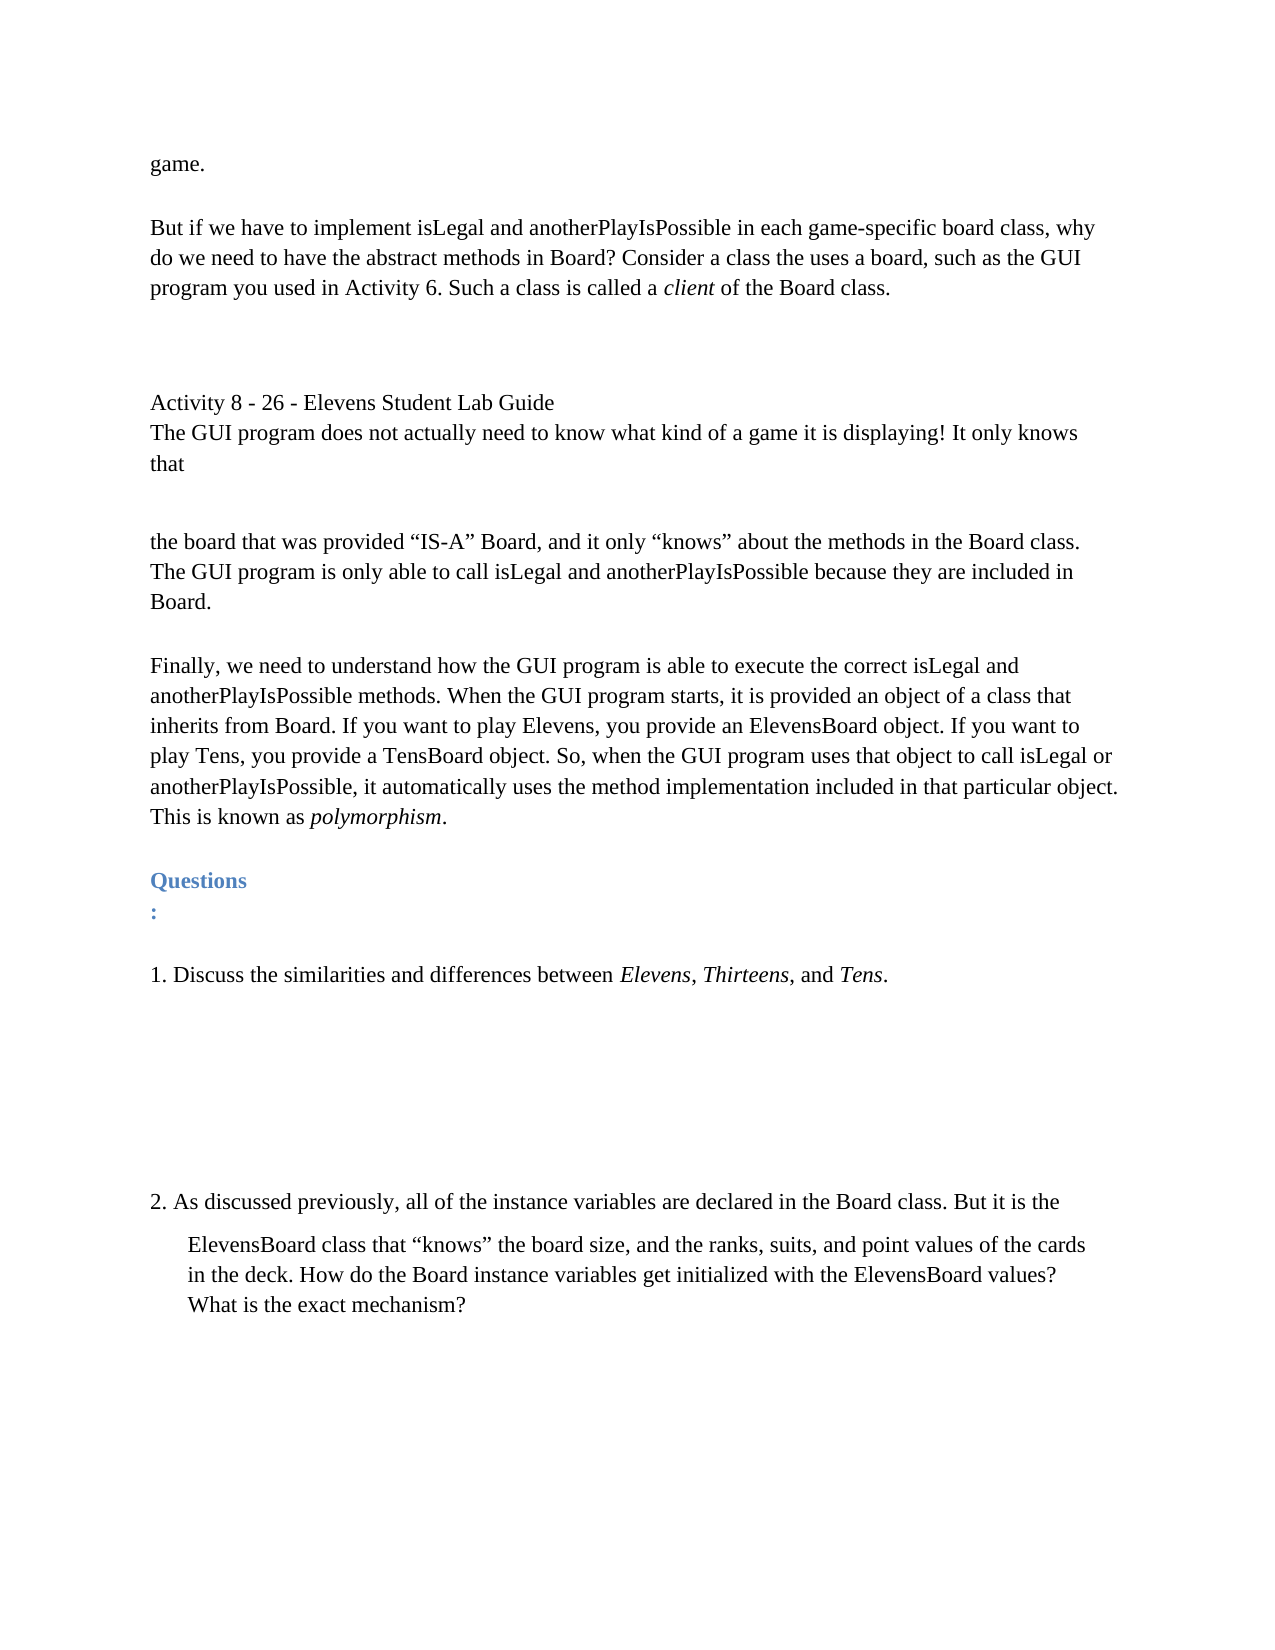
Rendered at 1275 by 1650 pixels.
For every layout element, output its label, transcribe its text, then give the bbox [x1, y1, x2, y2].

text But if we have to implement isLegal and anotherPlayIsPossible in each game-specific board class, why do we need to have the abstract methods in Board? Consider a class the uses a board, such as the GUI program you used in Activity 6. Such a class is called a client of the Board class. [150, 214, 1120, 300]
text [150, 150, 1121, 176]
text Finally, we need to understand how the GUI program is able to execute the correct isLegal and anotherPlayIsPossible methods. When the GUI program starts, it is provided an object of a class that inherits from Board. If you want to play Elevens, you provide an ElevensBoard object. If you want to play Tens, you provide a TensBoard object. So, when the GUI program uses that object to call isLegal or anotherPlayIsPossible, it automatically uses the method implementation included in that particular object. This is known as polymorphism. [150, 652, 1122, 829]
text the board that was provided “IS-A” Board, and it only “knows” about the methods in the Board class. The GUI program is only able to call isLegal and anotherPlayIsPossible because they are included in Board. [150, 528, 1086, 614]
text 2. As discussed previously, all of the instance variables are declared in the Board class. But it is the [150, 1188, 1092, 1214]
text ElevensBoard class that “knows” the board size, and the ranks, suits, and point values of the cards in the deck. How do the Board instance variables get initialized with the ElevensBoard values? What is the exact mechanism? [187, 1231, 1108, 1318]
text Questions: [150, 868, 253, 924]
text The GUI program does not actually need to know what kind of a game it is displaying! It only knows that [150, 419, 1114, 476]
text Activity 8 - 26 - Elevens Student Lab Guide [150, 389, 1125, 416]
text 1. Discuss the similarities and differences between Elevens, Thirteens, and Tens. [150, 961, 892, 988]
